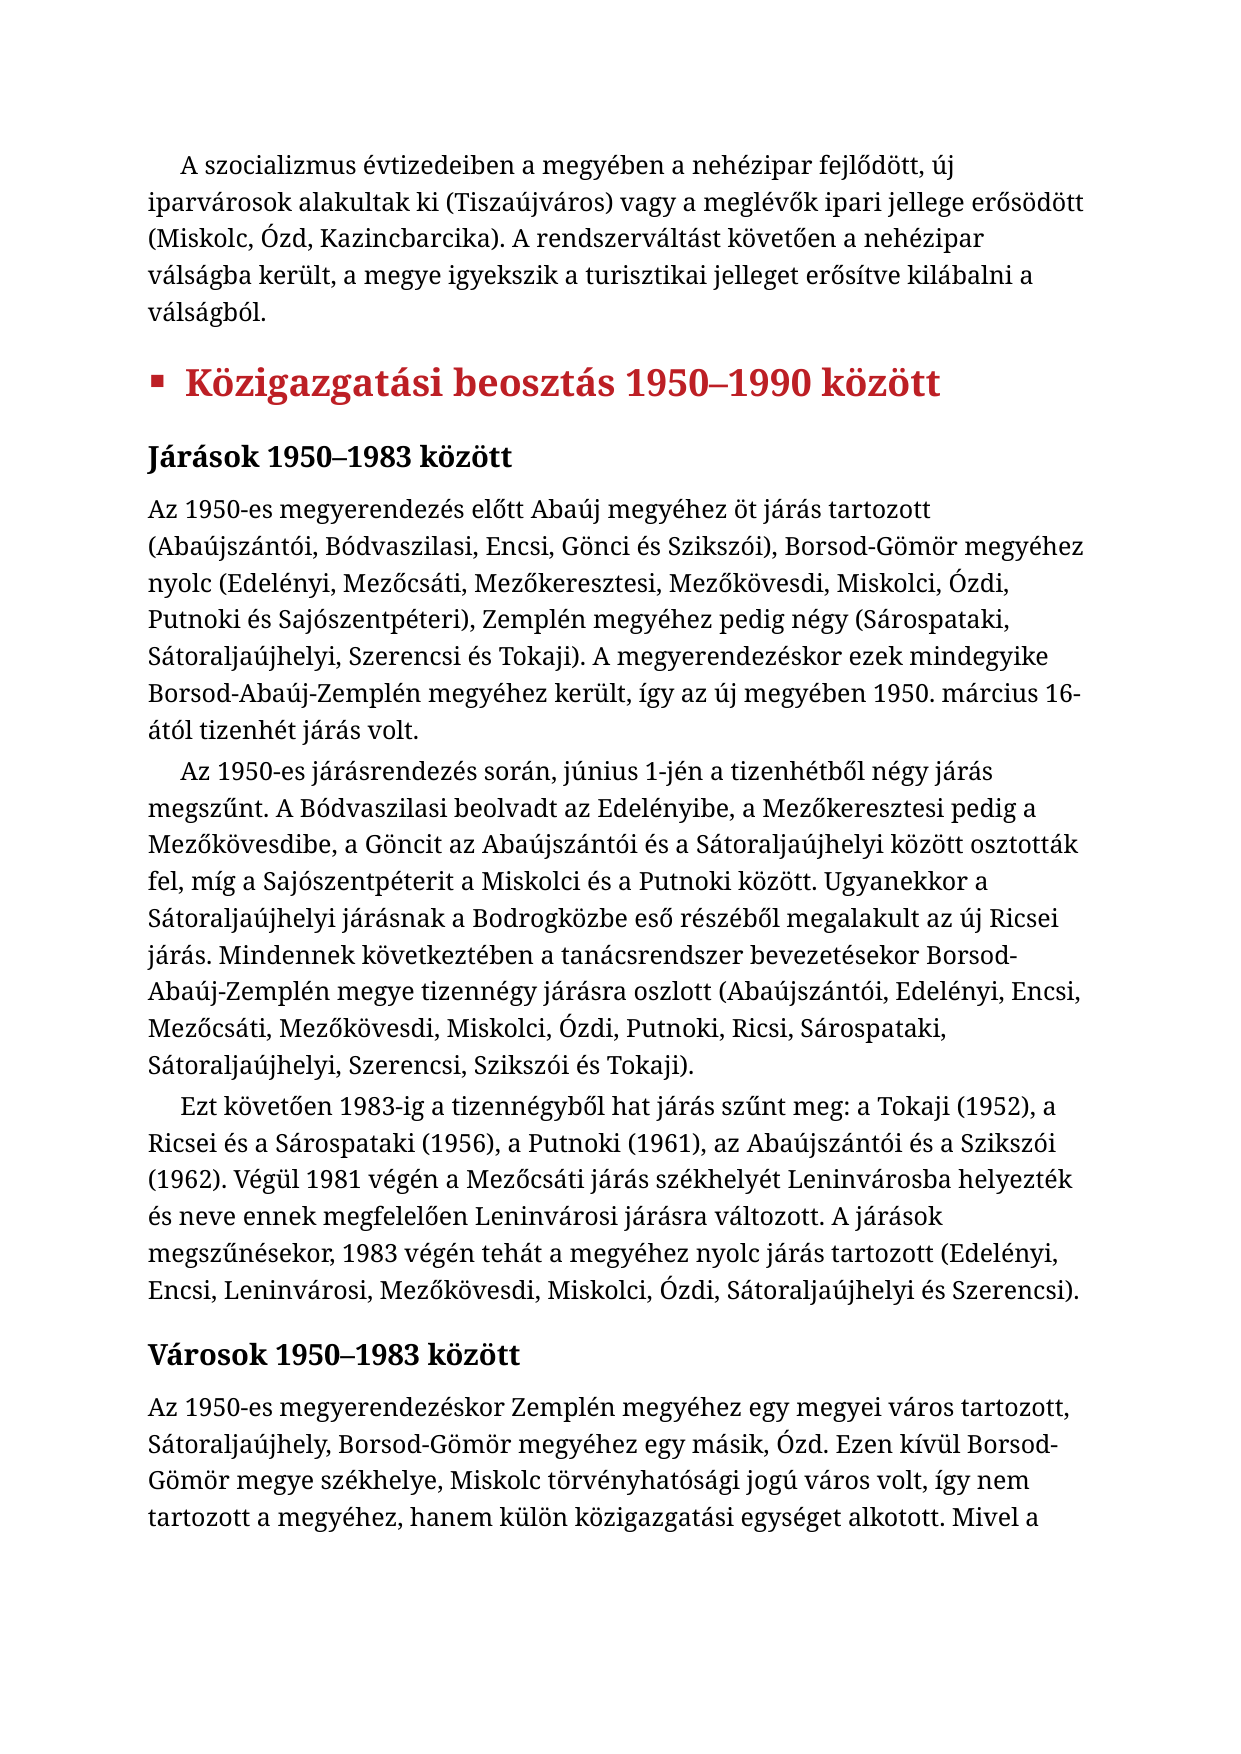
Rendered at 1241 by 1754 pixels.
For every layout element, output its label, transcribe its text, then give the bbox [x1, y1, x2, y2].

text Ezt követően 1983-ig a tizennégyből hat járás szűnt meg: a Tokaji (1952), a Ricsei és a Sárospataki (1956), a Putnoki (1961), az Abaújszántói és a Szikszói (1962). Végül 1981 végén a Mezőcsáti járás székhelyét Leninvárosba helyezték és neve ennek megfelelően Leninvárosi járásra változott. A járások megszűnésekor, 1983 végén tehát a megyéhez nyolc járás tartozott (Edelényi, Encsi, Leninvárosi, Mezőkövesdi, Miskolci, Ózdi, Sátoraljaújhelyi és Szerencsi). [148, 1088, 1093, 1306]
text Az 1950-es járásrendezés során, június 1-jén a tizenhétből négy járás megszűnt. A Bódvaszilasi beolvadt az Edelényibe, a Mezőkeresztesi pedig a Mezőkövesdibe, a Göncit az Abaújszántói és a Sátoraljaújhelyi között osztották fel, míg a Sajószentpéterit a Miskolci és a Putnoki között. Ugyanekkor a Sátoraljaújhelyi járásnak a Bodrogközbe eső részéből megalakult az új Ricsei járás. Mindennek következtében a tanácsrendszer bevezetésekor Borsod-Abaúj-Zemplén megye tizennégy járásra oszlott (Abaújszántói, Edelényi, Encsi, Mezőcsáti, Mezőkövesdi, Miskolci, Ózdi, Putnoki, Ricsi, Sárospataki, Sátoraljaújhelyi, Szerencsi, Szikszói és Tokaji). [148, 753, 1093, 1082]
text Az 1950-es megyerendezés előtt Abaúj megyéhez öt járás tartozott (Abaújszántói, Bódvaszilasi, Encsi, Gönci és Szikszói), Borsod-Gömör megyéhez nyolc (Edelényi, Mezőcsáti, Mezőkeresztesi, Mezőkövesdi, Miskolci, Ózdi, Putnoki és Sajószentpéteri), Zemplén megyéhez pedig négy (Sárospataki, Sátoraljaújhelyi, Szerencsi és Tokaji). A megyerendezéskor ezek mindegyike Borsod-Abaúj-Zemplén megyéhez került, így az új megyében 1950. március 16-ától tizenhét járás volt. [148, 492, 1093, 747]
subtitle Városok 1950–1983 között [148, 1334, 1093, 1374]
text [148, 1389, 1093, 1534]
subtitle Járások 1950–1983 között [148, 437, 1093, 476]
subtitle Közigazgatási beosztás 1950–1990 között [148, 356, 1093, 407]
text A szocializmus évtizedeiben a megyében a nehézipar fejlődött, új iparvárosok alakultak ki (Tiszaújváros) vagy a meglévők ipari jellege erősödött (Miskolc, Ózd, Kazincbarcika). A rendszerváltást követően a nehézipar válságba került, a megye igyekszik a turisztikai jelleget erősítve kilábalni a válságból. [148, 148, 1093, 329]
